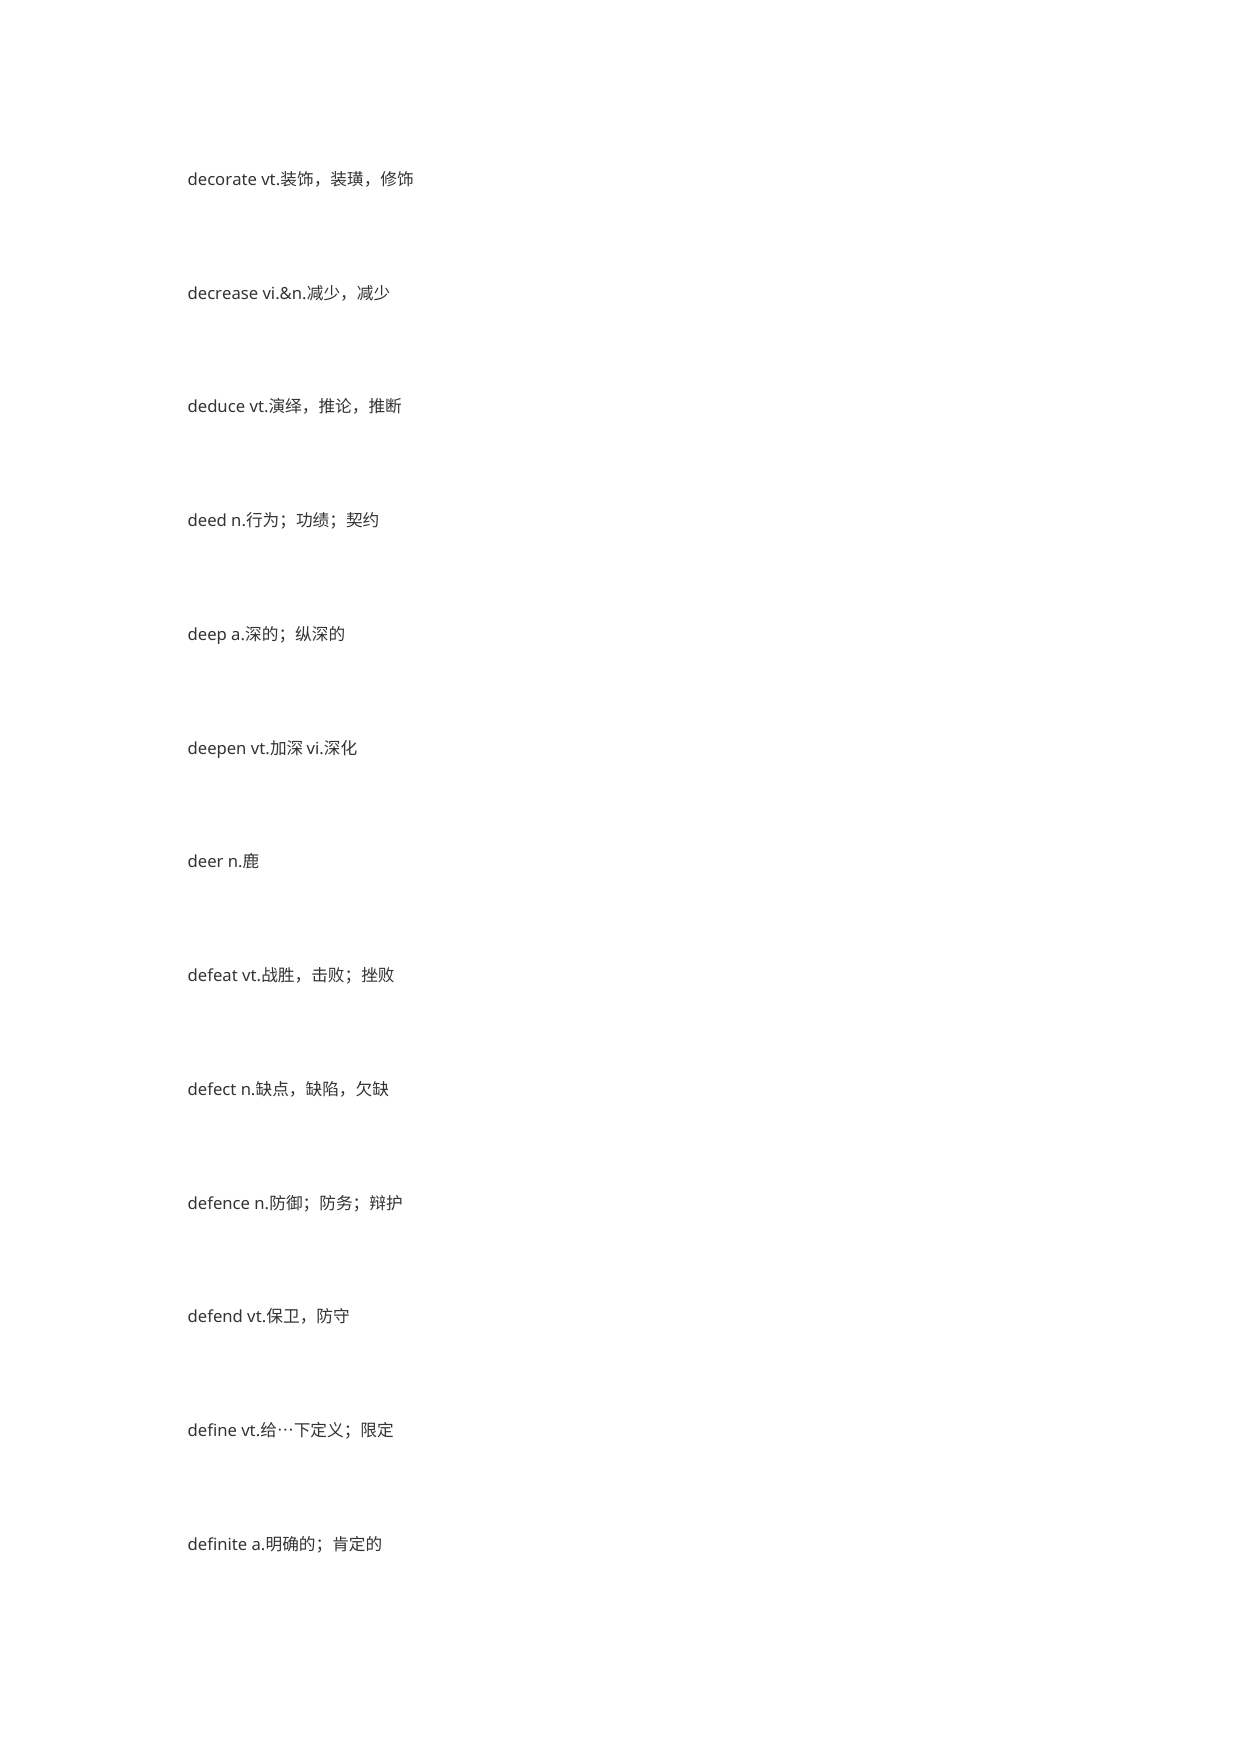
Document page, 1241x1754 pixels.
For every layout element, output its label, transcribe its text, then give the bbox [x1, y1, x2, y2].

text deepen vt.加深vi.深化 [187, 731, 1053, 763]
text define vt.给…下定义；限定 [187, 1413, 1053, 1446]
text definite a.明确的；肯定的 [187, 1527, 1053, 1559]
text defeat vt.战胜，击败；挫败 [187, 958, 1053, 991]
text deduce vt.演绎，推论，推断 [187, 389, 1053, 422]
text defect n.缺点，缺陷，欠缺 [187, 1072, 1053, 1104]
text decrease vi.&n.减少，减少 [187, 276, 1053, 308]
text decorate vt.装饰，装璜，修饰 [187, 162, 1053, 194]
text deer n.鹿 [187, 844, 1053, 877]
text deed n.行为；功绩；契约 [187, 503, 1053, 536]
text defence n.防御；防务；辩护 [187, 1186, 1053, 1218]
text deep a.深的；纵深的 [187, 617, 1053, 649]
text defend vt.保卫，防守 [187, 1299, 1053, 1332]
